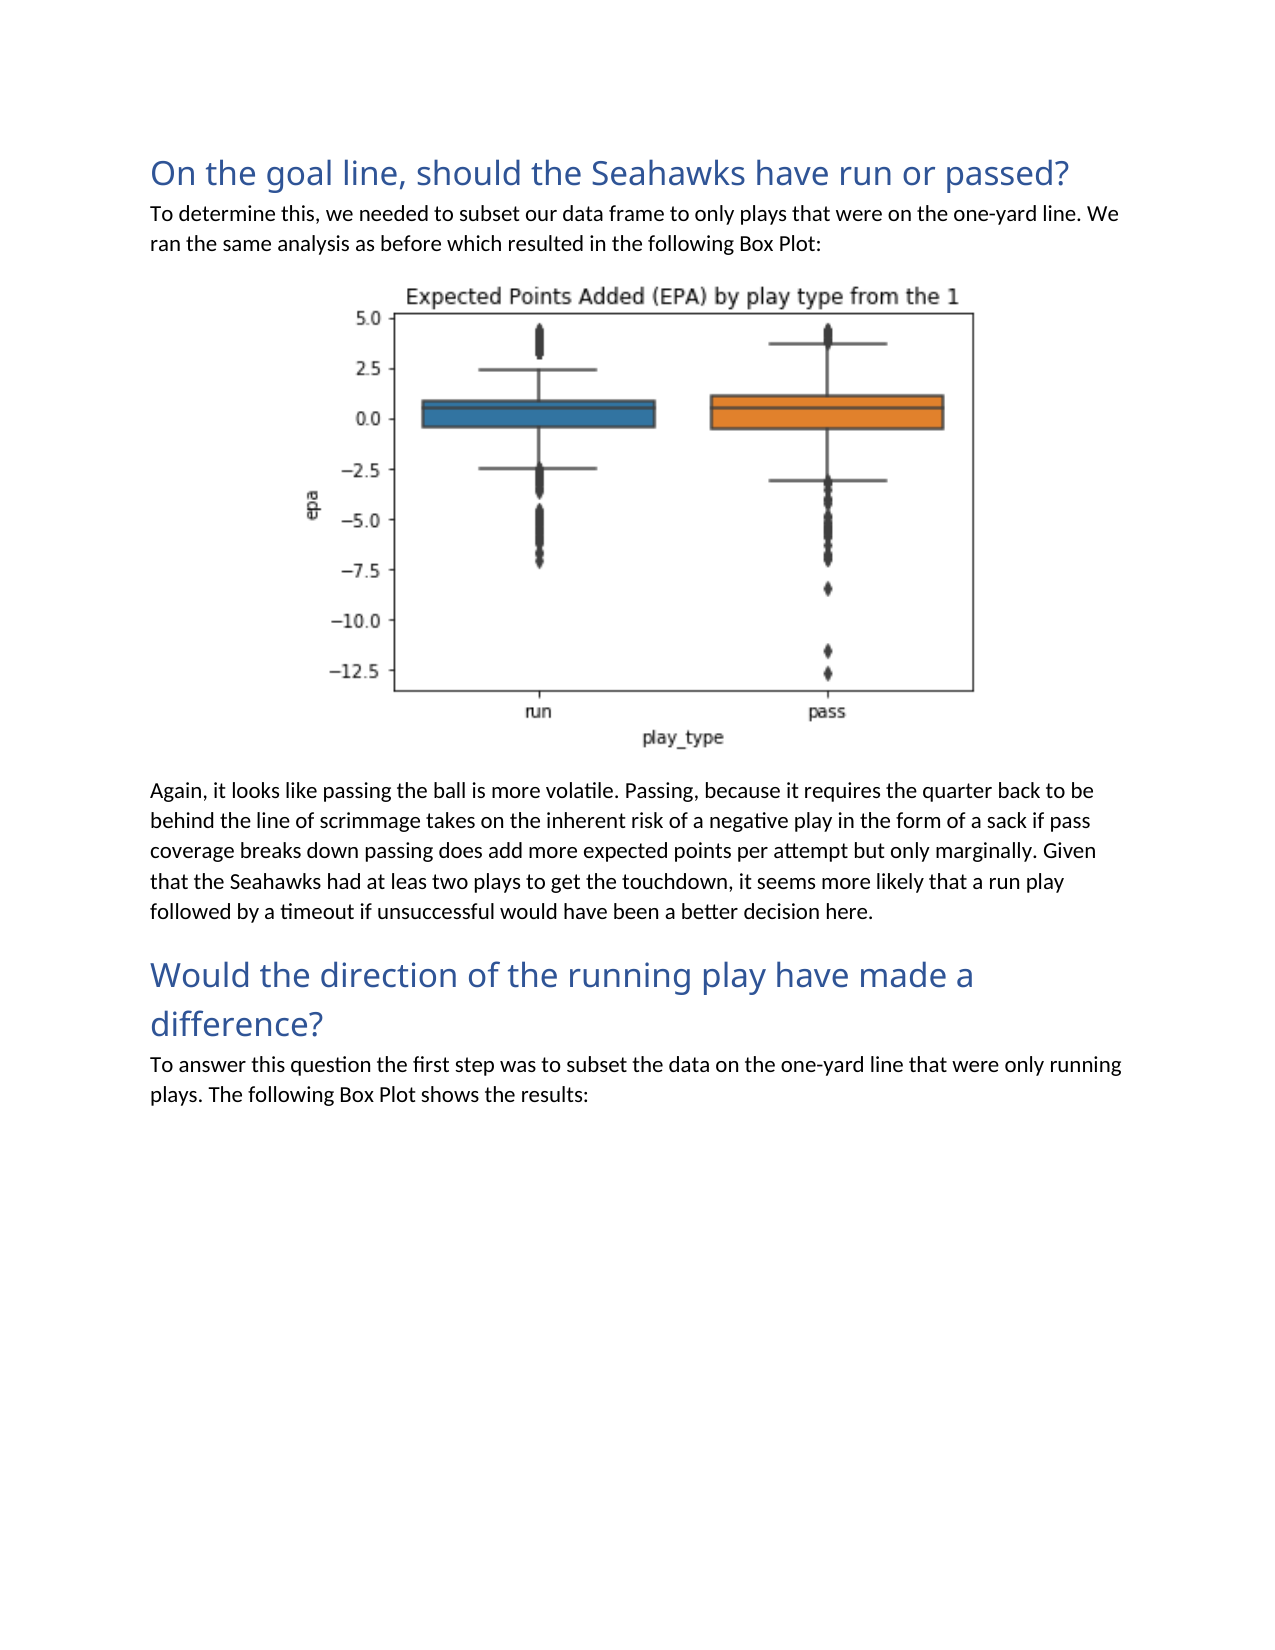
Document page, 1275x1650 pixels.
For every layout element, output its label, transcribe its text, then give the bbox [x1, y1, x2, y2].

text Again, it looks like passing the ball is more volatile. Passing, because it requires the quarter back to be behind the line of scrimmage takes on the inherent risk of a negative play in the form of a sack if pass coverage breaks down passing does add more expected points per attempt but only marginally. Given that the Seahawks had at leas two plays to get the touchdown, it seems more likely that a run play followed by a timeout if unsuccessful would have been a better decision here. [150, 776, 1125, 925]
text To determine this, we needed to subset our data frame to only plays that were on the one-yard line. We ran the same analysis as before which resulted in the following Box Plot: [150, 199, 1125, 257]
text To answer this question the first step was to subset the data on the one-yard line that were only running plays. The following Box Plot shows the results: [150, 1050, 1125, 1108]
picture [292, 276, 983, 758]
subtitle Would the direction of the running play have made a difference? [150, 952, 1125, 1047]
subtitle On the goal line, should the Seahawks have run or passed? [150, 150, 1125, 195]
